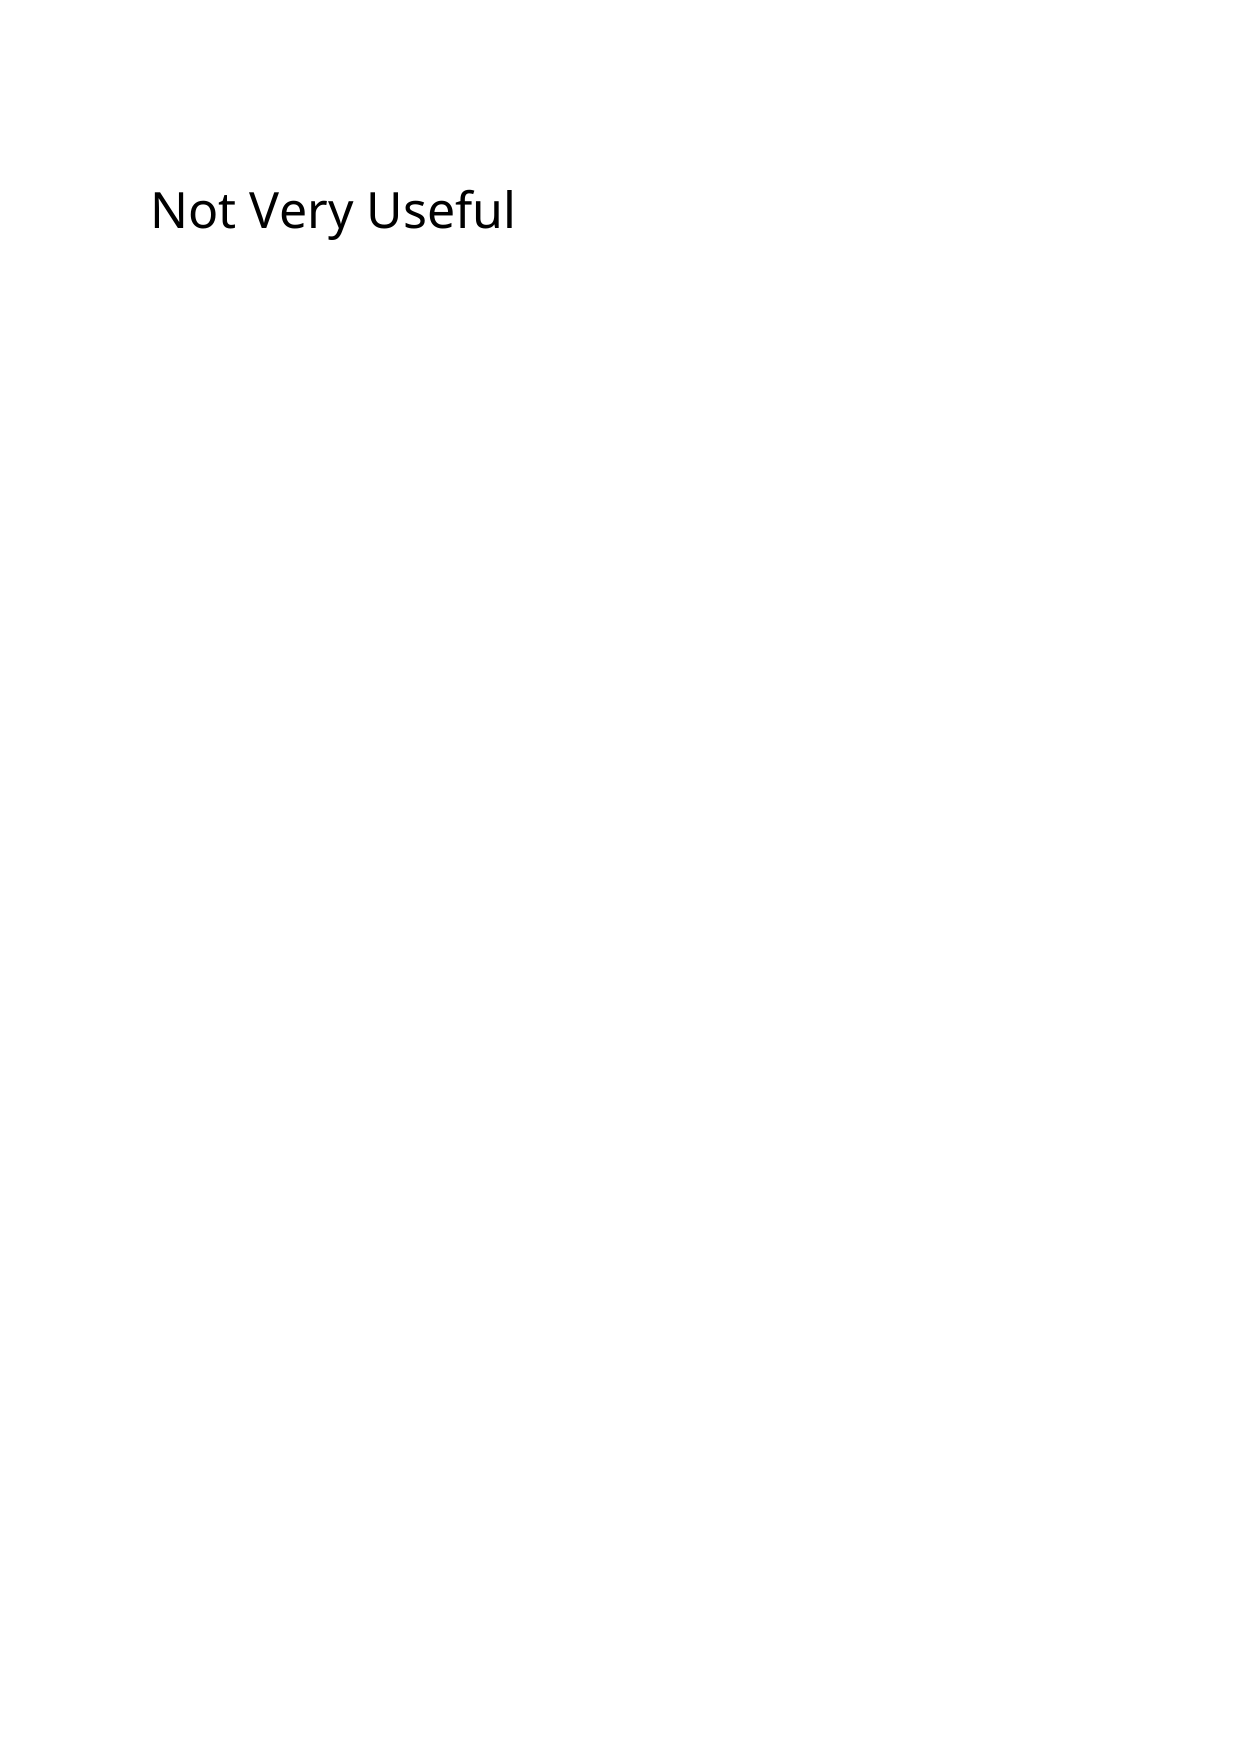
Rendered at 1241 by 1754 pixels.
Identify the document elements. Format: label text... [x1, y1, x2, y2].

subtitle Not Very Useful [150, 175, 1090, 243]
